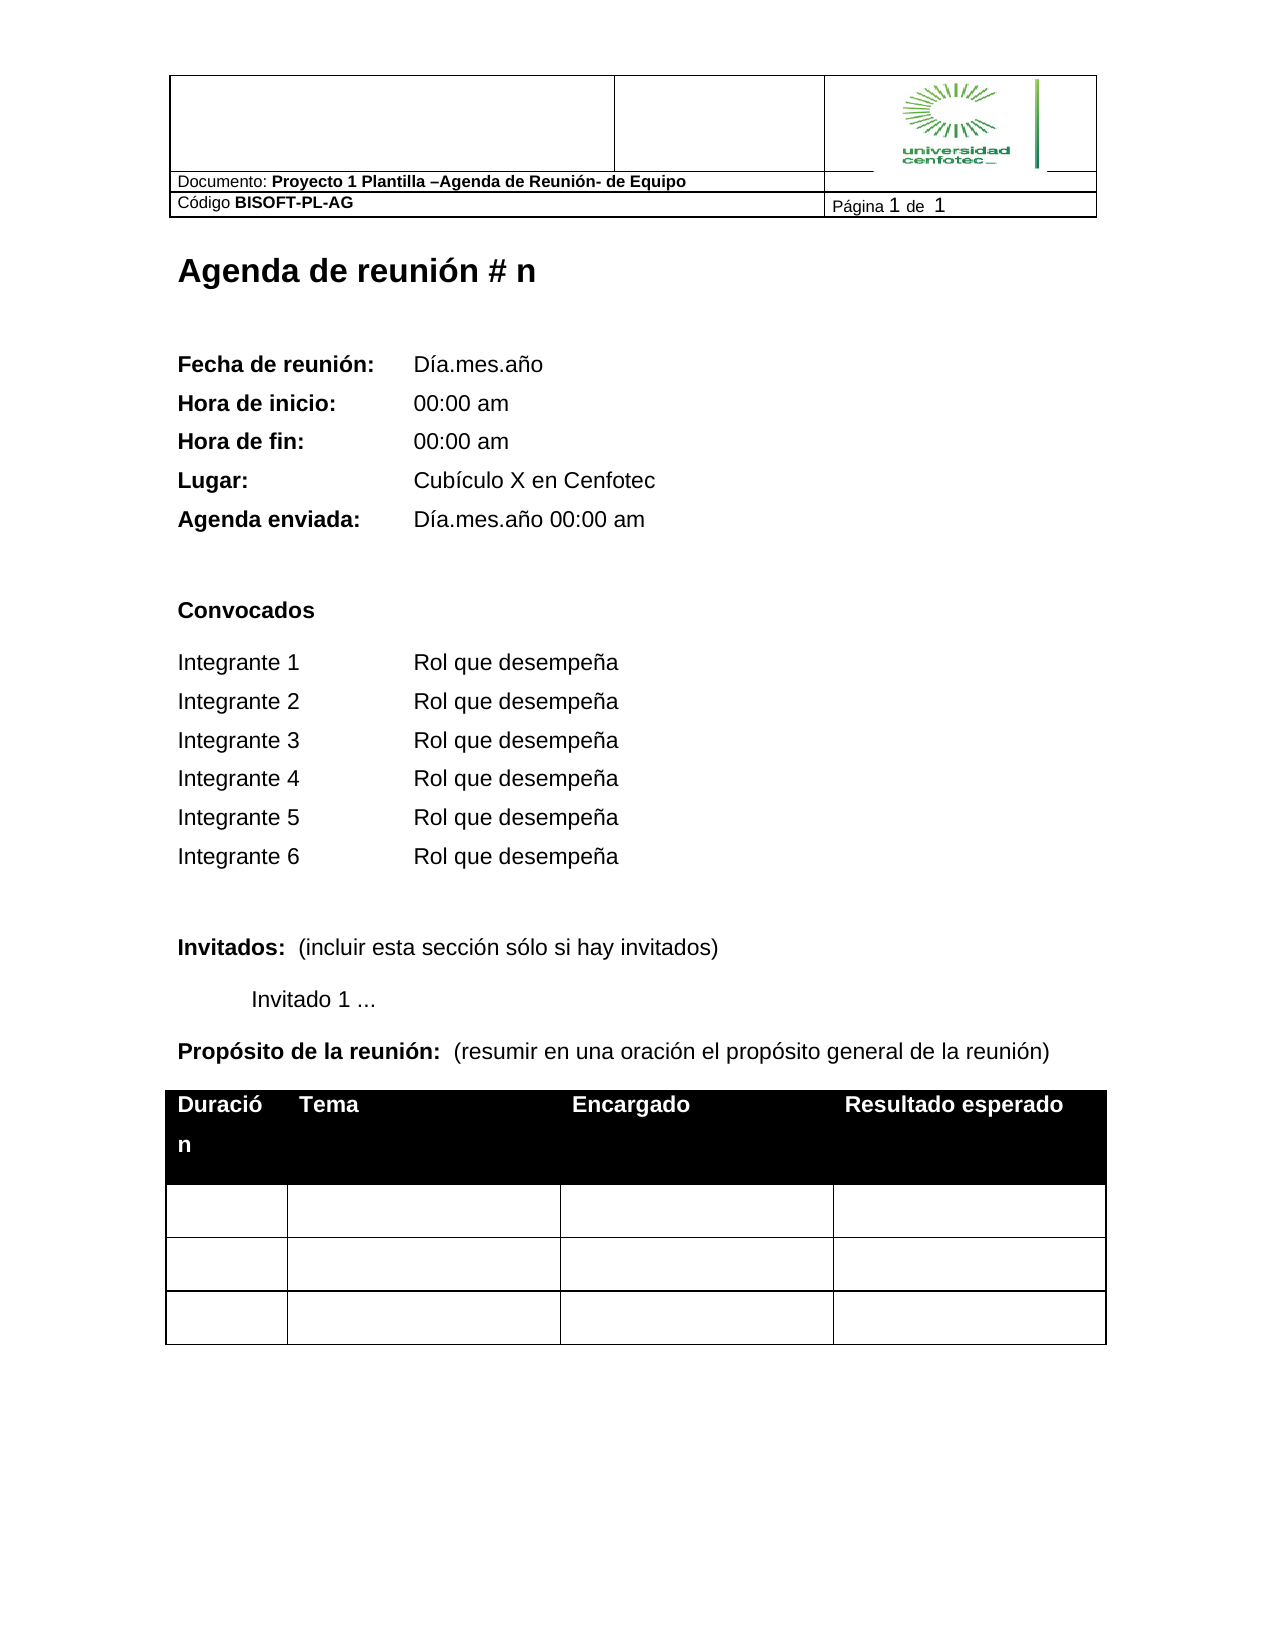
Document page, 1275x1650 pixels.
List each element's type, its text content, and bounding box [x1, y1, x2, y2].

table_header Duración [167, 1092, 287, 1183]
table_header Encargado [561, 1092, 833, 1183]
table_cell [561, 1238, 833, 1290]
table_header Tema [288, 1092, 560, 1183]
text Invitados: (incluir esta sección sólo si hay invitados) [177, 934, 1098, 960]
table_cell Día.mes.año 00:00 am [402, 506, 833, 545]
table_cell 00:00 am [402, 428, 833, 467]
table_cell Rol que desempeña [402, 688, 833, 727]
table_cell Hora de inicio: [166, 390, 402, 428]
table_cell Rol que desempeña [402, 843, 833, 882]
table_header Día.mes.año [402, 351, 833, 389]
table_cell Integrante 4 [166, 765, 402, 804]
table_cell [561, 1185, 833, 1236]
table_cell Cubículo X en Cenfotec [402, 467, 833, 506]
table_cell Lugar: [166, 467, 402, 506]
table_cell [834, 1238, 1105, 1290]
table_cell [834, 1292, 1105, 1343]
table_cell Agenda enviada: [166, 506, 402, 545]
table_header Integrante 1 [166, 649, 402, 688]
picture [873, 76, 1048, 172]
table_cell Integrante 5 [166, 804, 402, 843]
table_cell [167, 1292, 287, 1343]
table_cell Integrante 3 [166, 727, 402, 765]
table_cell 00:00 am [402, 390, 833, 428]
text Propósito de la reunión: (resumir en una oración el propósito general de la reunión) [177, 1038, 1098, 1064]
table_cell [288, 1238, 560, 1290]
table_cell [834, 1185, 1105, 1236]
table_cell Hora de fin: [166, 428, 402, 467]
table_cell Integrante 6 [166, 843, 402, 882]
text Invitado 1 ... [177, 986, 1098, 1012]
table_header Fecha de reunión: [166, 351, 402, 389]
table_cell [288, 1185, 560, 1236]
table_cell Integrante 2 [166, 688, 402, 727]
table_cell [167, 1185, 287, 1236]
table_header Resultado esperado [834, 1092, 1105, 1183]
table_cell [167, 1238, 287, 1290]
table_cell [561, 1292, 833, 1343]
table_header Rol que desempeña [402, 649, 833, 688]
table_cell Rol que desempeña [402, 765, 833, 804]
title Agenda de reunión # n [177, 251, 1098, 289]
table_cell Rol que desempeña [402, 804, 833, 843]
text Convocados [177, 597, 1098, 623]
table_cell Rol que desempeña [402, 727, 833, 765]
table_cell [288, 1292, 560, 1343]
